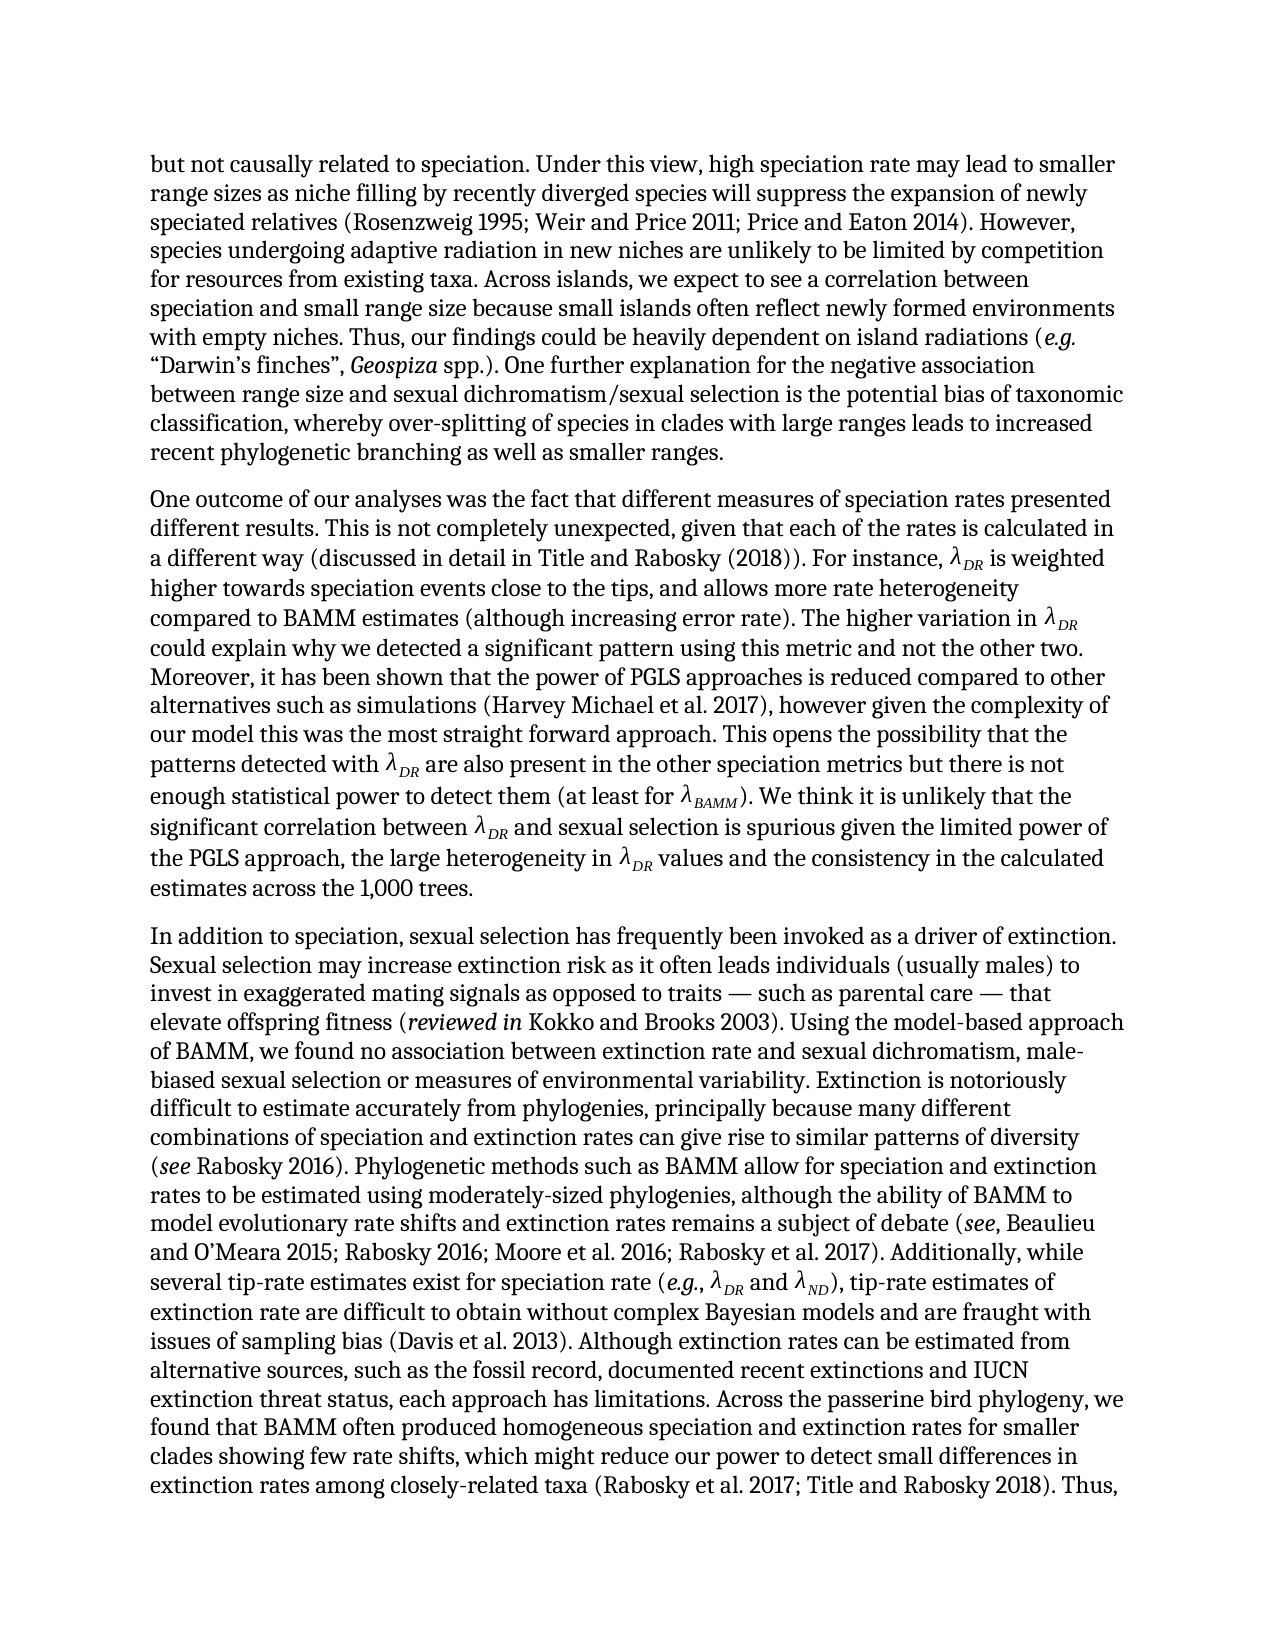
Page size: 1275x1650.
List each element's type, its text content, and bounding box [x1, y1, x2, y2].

text One outcome of our analyses was the fact that different measures of speciation rates presented different results. This is not completely unexpected, given that each of the rates is calculated in a different way (discussed in detail in Title and Rabosky (2018)). For instance, is weighted higher towards speciation events close to the tips, and allows more rate heterogeneity compared to BAMM estimates (although increasing error rate). The higher variation in could explain why we detected a significant pattern using this metric and not the other two. Moreover, it has been shown that the power of PGLS approaches is reduced compared to other alternatives such as simulations (Harvey Michael et al. 2017), however given the complexity of our model this was the most straight forward approach. This opens the possibility that the patterns detected with are also present in the other speciation metrics but there is not enough statistical power to detect them (at least for ). We think it is unlikely that the significant correlation between and sexual selection is spurious given the limited power of the PGLS approach, the large heterogeneity in values and the consistency in the calculated estimates across the 1,000 trees. [150, 485, 1125, 903]
